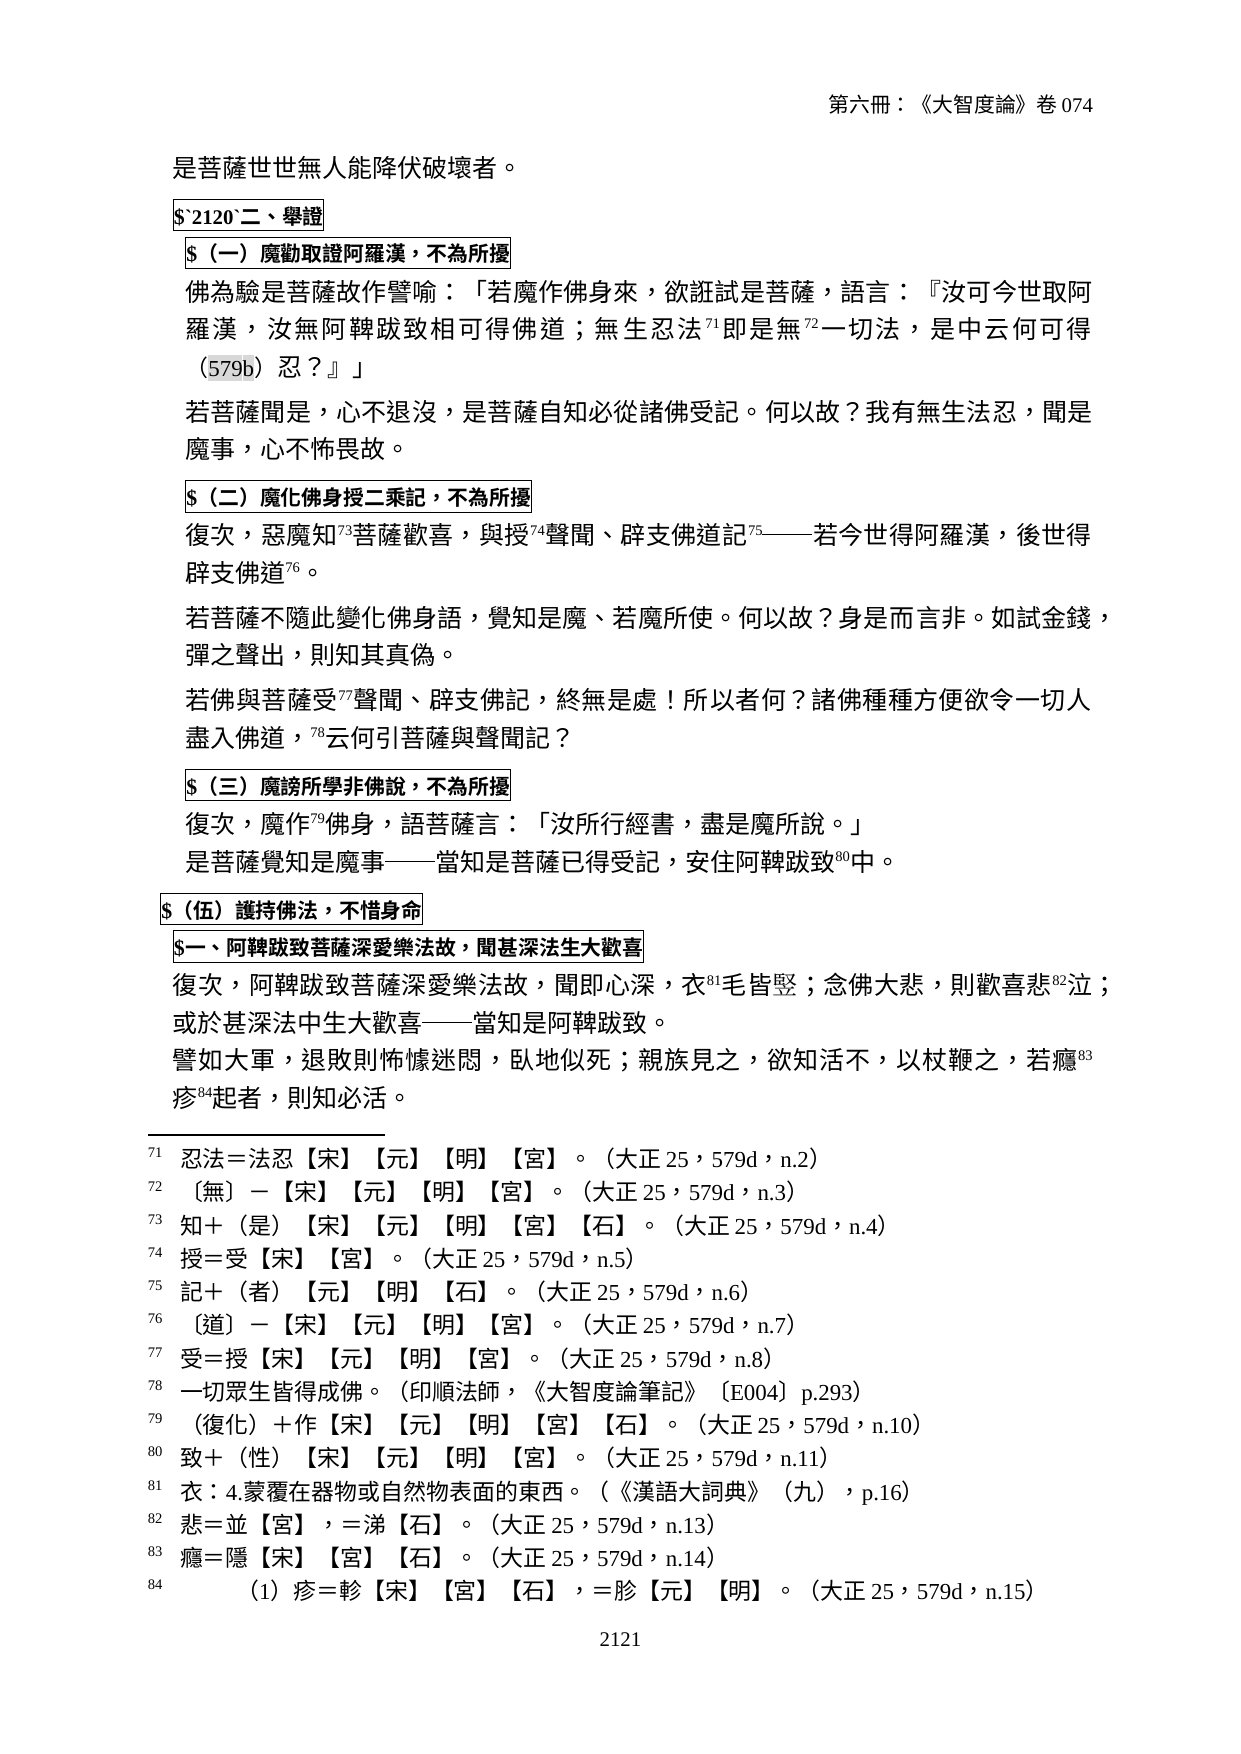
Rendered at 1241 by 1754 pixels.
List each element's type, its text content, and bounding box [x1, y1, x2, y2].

text $`2120`二、舉證 [173, 196, 1092, 234]
text 譬如大軍，退敗則怖懅迷悶，臥地似死；親族見之，欲知活不，以杖鞭之，若癮疹起者，則知必活。 [173, 1040, 1092, 1115]
text $（一）魔勸取證阿羅漢，不為所擾 [185, 234, 1092, 271]
text 是菩薩覺知是魔事──當知是菩薩已得受記，安住阿鞞跋致中。 [185, 841, 1092, 879]
text $一、阿鞞跋致菩薩深愛樂法故，聞甚深法生大歡喜 [173, 928, 1092, 965]
text $（伍）護持佛法，不惜身命 [160, 890, 1092, 928]
text 若菩薩聞是，心不退沒，是菩薩自知必從諸佛受記。何以故？我有無生法忍，聞是魔事，心不怖畏故。 [185, 391, 1092, 466]
text 是菩薩世世無人能降伏破壞者。 [173, 148, 1092, 185]
text 復次，阿鞞跋致菩薩深愛樂法故，聞即心深，衣毛皆竪；念佛大悲，則歡喜悲泣；或於甚深法中生大歡喜──當知是阿鞞跋致。 [173, 965, 1092, 1040]
text 若菩薩不隨此變化佛身語，覺知是魔、若魔所使。何以故？身是而言非。如試金錢，彈之聲出，則知其真偽。 [185, 598, 1092, 673]
text 佛為驗是菩薩故作譬喻：「若魔作佛身來，欲誑試是菩薩，語言：『汝可今世取阿羅漢，汝無阿鞞跋致相可得佛道；無生忍法即是無一切法，是中云何可得（579b）忍？』」 [185, 271, 1092, 384]
text 若佛與菩薩受聲聞、辟支佛記，終無是處！所以者何？諸佛種種方便欲令一切人盡入佛道，云何引菩薩與聲聞記？ [185, 680, 1092, 755]
text $（二）魔化佛身授二乘記，不為所擾 [185, 478, 1092, 515]
text $（三）魔謗所學非佛說，不為所擾 [185, 766, 1092, 804]
text 復次，魔作佛身，語菩薩言：「汝所行經書，盡是魔所說。」 [185, 804, 1092, 841]
text 復次，惡魔知菩薩歡喜，與授聲聞、辟支佛道記──若今世得阿羅漢，後世得辟支佛道。 [185, 515, 1092, 590]
